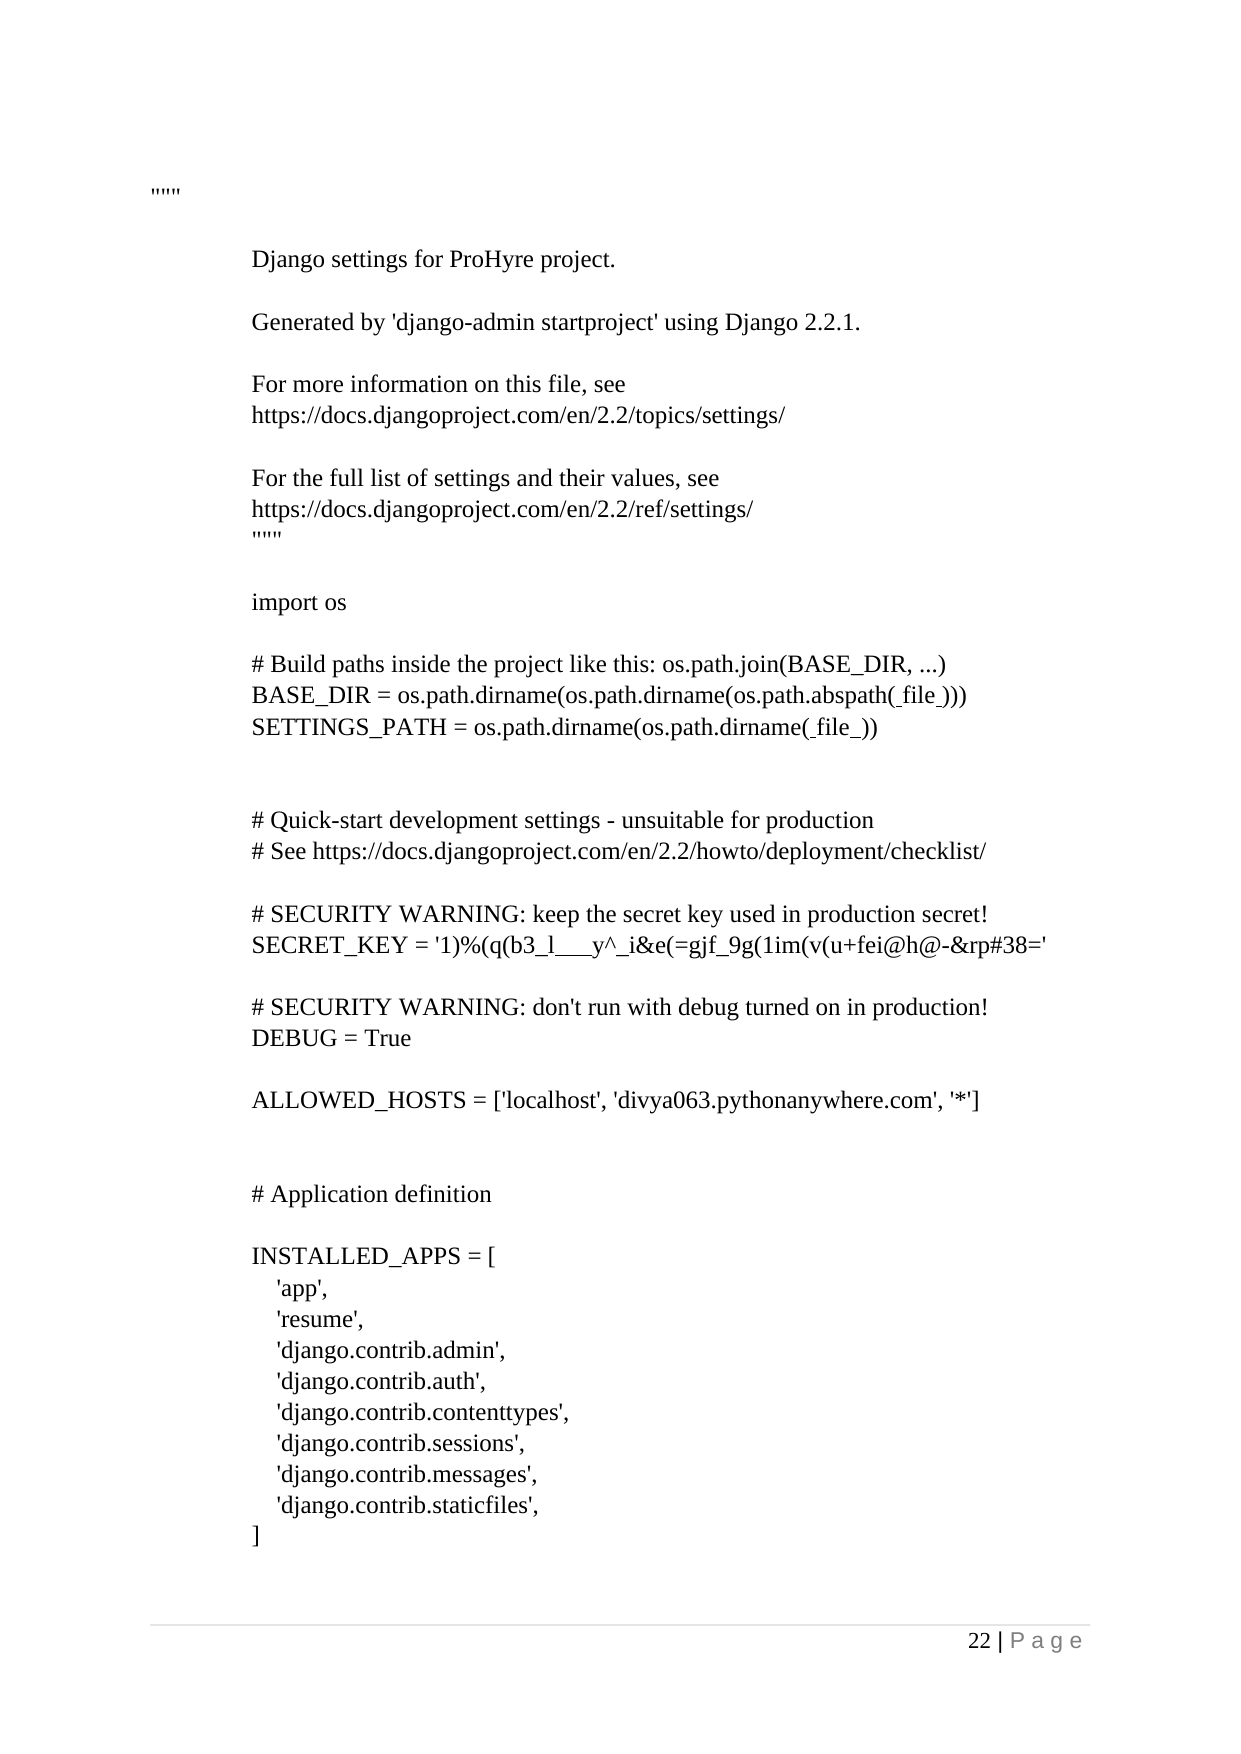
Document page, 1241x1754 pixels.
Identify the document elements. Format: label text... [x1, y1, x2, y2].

text # SECURITY WARNING: don't run with debug turned on in production! DEBUG = True [251, 992, 991, 1052]
text 'resume', 'django.contrib.admin', 'django.contrib.auth', 'django.contrib.contenttypes', 'django.contrib.sessions', 'django.contrib.messages', 'django.contrib.staticfiles', [276, 1304, 571, 1519]
text import os [251, 587, 1190, 616]
text # Quick-start development settings - unsuitable for production [251, 805, 1190, 834]
text ALLOWED_HOSTS = ['localhost', 'divya063.pythonanywhere.com', '*'] [251, 1085, 1190, 1114]
text 'app', [276, 1273, 1190, 1301]
text # Build paths inside the project like this: os.path.join(BASE_DIR, ...) BASE_DIR = os.path.dirname(os.path.dirname(os.path.abspath( file ))) SETTINGS_PATH = os.path.dirname(os.path.dirname( file )) [251, 649, 1004, 740]
text Django settings for ProHyre project. [251, 244, 1190, 273]
text # See https://docs.djangoproject.com/en/2.2/howto/deployment/checklist/ [251, 836, 1190, 865]
text """ [150, 182, 1190, 211]
text # SECURITY WARNING: keep the secret key used in production secret! SECRET_KEY = '1)%(q(b3_l y^_i&e(=gjf_9g(1im(v(u+fei@h@-&rp#38=' [251, 899, 1047, 958]
text ] [251, 1521, 1190, 1549]
text For the full list of settings and their values, see https://docs.djangoproject.com/en/2.2/ref/settings/ """ [251, 463, 755, 554]
text For more information on this file, see https://docs.djangoproject.com/en/2.2/topics/settings/ [251, 369, 787, 429]
text Generated by 'django-admin startproject' using Django 2.2.1. [251, 307, 1190, 336]
text # Application definition INSTALLED_APPS = [ [251, 1145, 498, 1270]
